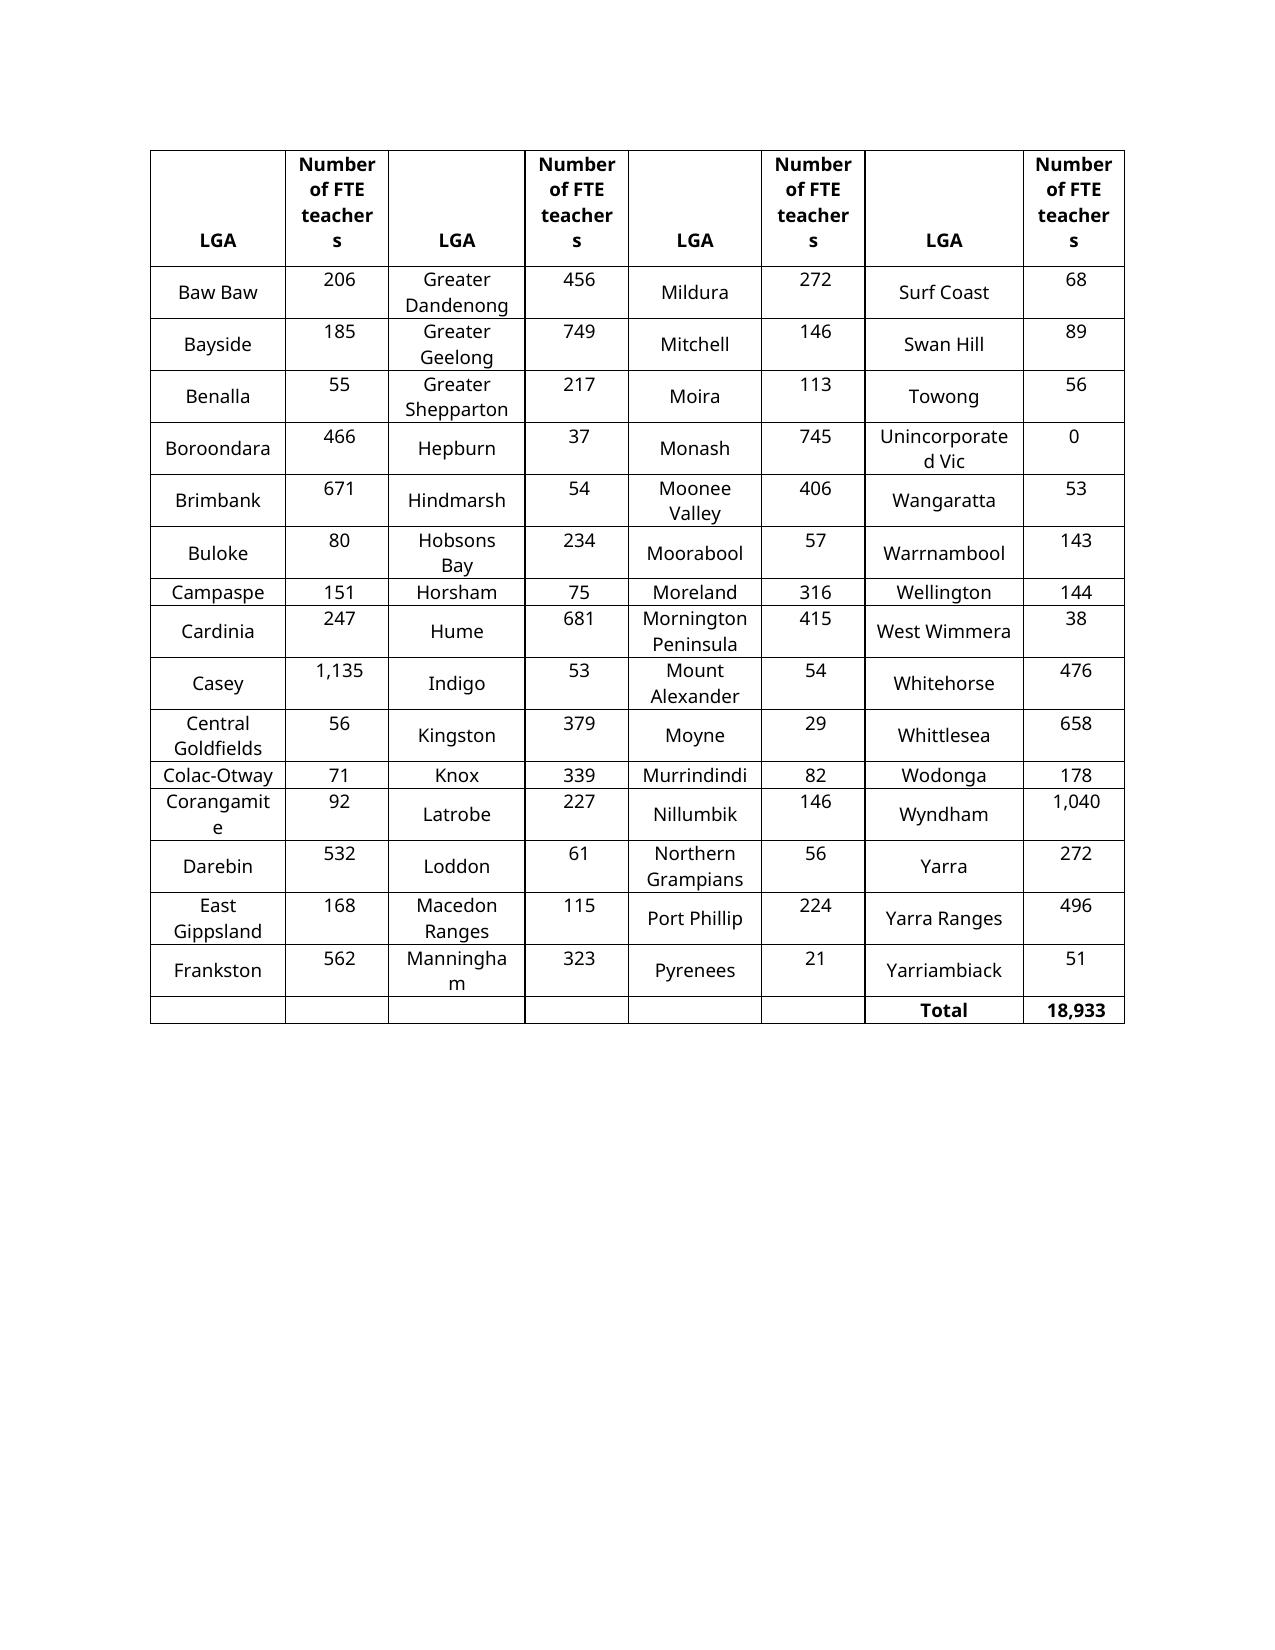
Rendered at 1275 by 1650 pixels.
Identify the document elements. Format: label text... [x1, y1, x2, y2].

table_cell Bayside [151, 319, 285, 370]
table_cell 0 [1024, 423, 1124, 474]
table_cell 146 [762, 319, 864, 370]
table_cell Moorabool [629, 527, 761, 578]
table_header Number of FTE teachers [526, 151, 628, 266]
table_cell Macedon Ranges [389, 893, 524, 944]
table_cell 56 [762, 841, 864, 892]
table_cell 749 [526, 319, 628, 370]
table_cell 71 [286, 762, 388, 787]
table_cell Mount Alexander [629, 658, 761, 709]
table_cell 53 [1024, 475, 1124, 526]
table_cell Total [866, 997, 1023, 1022]
table_cell 339 [526, 762, 628, 787]
table_cell 224 [762, 893, 864, 944]
table_cell Buloke [151, 527, 285, 578]
table_cell Brimbank [151, 475, 285, 526]
table_cell Frankston [151, 945, 285, 996]
table_cell 89 [1024, 319, 1124, 370]
table_header Number of FTE teachers [1024, 151, 1124, 266]
table_header Number of FTE teachers [286, 151, 388, 266]
table_cell 56 [286, 710, 388, 761]
table_cell Baw Baw [151, 267, 285, 318]
table_cell Mornington Peninsula [629, 606, 761, 657]
table_cell 415 [762, 606, 864, 657]
table_cell Moreland [629, 579, 761, 605]
table_cell 168 [286, 893, 388, 944]
table_cell 115 [526, 893, 628, 944]
table_cell 316 [762, 579, 864, 605]
table_cell Manningham [389, 945, 524, 996]
table_cell Warrnambool [866, 527, 1023, 578]
table_cell 217 [526, 371, 628, 422]
table_cell 18,933 [1024, 997, 1124, 1022]
table_cell Monash [629, 423, 761, 474]
table_cell Wangaratta [866, 475, 1023, 526]
table_cell 151 [286, 579, 388, 605]
table_cell [526, 997, 628, 1022]
table_cell 562 [286, 945, 388, 996]
table_cell 1,135 [286, 658, 388, 709]
table_cell 406 [762, 475, 864, 526]
table_cell Moira [629, 371, 761, 422]
table_header LGA [629, 151, 761, 266]
table_cell Colac-Otway [151, 762, 285, 787]
table_cell 272 [1024, 841, 1124, 892]
table_cell 532 [286, 841, 388, 892]
table_cell 37 [526, 423, 628, 474]
table_cell Greater Shepparton [389, 371, 524, 422]
table_cell Moonee Valley [629, 475, 761, 526]
table_cell [151, 997, 285, 1022]
table_header LGA [151, 151, 285, 266]
table_cell 38 [1024, 606, 1124, 657]
table_cell 80 [286, 527, 388, 578]
table_cell 496 [1024, 893, 1124, 944]
table_cell West Wimmera [866, 606, 1023, 657]
table_cell 57 [762, 527, 864, 578]
table_cell Central Goldfields [151, 710, 285, 761]
table_cell 21 [762, 945, 864, 996]
table_cell Hobsons Bay [389, 527, 524, 578]
table_cell 206 [286, 267, 388, 318]
table_cell Northern Grampians [629, 841, 761, 892]
table_cell Boroondara [151, 423, 285, 474]
table_cell 61 [526, 841, 628, 892]
table_cell [389, 997, 524, 1022]
table_header Number of FTE teachers [762, 151, 864, 266]
table_cell 68 [1024, 267, 1124, 318]
table_cell Indigo [389, 658, 524, 709]
table_cell 82 [762, 762, 864, 787]
table_cell Mitchell [629, 319, 761, 370]
table_cell 466 [286, 423, 388, 474]
table_cell 323 [526, 945, 628, 996]
table_cell 745 [762, 423, 864, 474]
table_cell Casey [151, 658, 285, 709]
table_cell 671 [286, 475, 388, 526]
table_cell 75 [526, 579, 628, 605]
table_cell Cardinia [151, 606, 285, 657]
table_cell Greater Dandenong [389, 267, 524, 318]
table_cell 272 [762, 267, 864, 318]
table_cell 146 [762, 789, 864, 839]
table_cell 55 [286, 371, 388, 422]
table_cell Towong [866, 371, 1023, 422]
table_cell Hepburn [389, 423, 524, 474]
table_cell Swan Hill [866, 319, 1023, 370]
table_cell Mildura [629, 267, 761, 318]
table_cell Corangamite [151, 789, 285, 839]
table_cell 185 [286, 319, 388, 370]
table_cell 54 [762, 658, 864, 709]
table_cell Nillumbik [629, 789, 761, 839]
table_header LGA [866, 151, 1023, 266]
table_cell Wyndham [866, 789, 1023, 839]
table_cell Whittlesea [866, 710, 1023, 761]
table_cell 51 [1024, 945, 1124, 996]
table_cell Yarra [866, 841, 1023, 892]
table_cell Wodonga [866, 762, 1023, 787]
table_cell 56 [1024, 371, 1124, 422]
table_cell 178 [1024, 762, 1124, 787]
table_cell [286, 997, 388, 1022]
table_cell Moyne [629, 710, 761, 761]
table_cell Darebin [151, 841, 285, 892]
table_cell [629, 997, 761, 1022]
table_cell [762, 997, 864, 1022]
table_cell Loddon [389, 841, 524, 892]
table_cell 144 [1024, 579, 1124, 605]
table_cell Benalla [151, 371, 285, 422]
table_cell 54 [526, 475, 628, 526]
table_cell 143 [1024, 527, 1124, 578]
table_cell Unincorporated Vic [866, 423, 1023, 474]
table_cell 227 [526, 789, 628, 839]
table_cell Greater Geelong [389, 319, 524, 370]
table_cell 247 [286, 606, 388, 657]
table_cell 29 [762, 710, 864, 761]
table_cell Whitehorse [866, 658, 1023, 709]
table_cell Latrobe [389, 789, 524, 839]
table_cell 456 [526, 267, 628, 318]
table_cell Horsham [389, 579, 524, 605]
table_cell East Gippsland [151, 893, 285, 944]
table_cell Surf Coast [866, 267, 1023, 318]
table_cell Knox [389, 762, 524, 787]
table_cell 476 [1024, 658, 1124, 709]
table_header LGA [389, 151, 524, 266]
table_cell Kingston [389, 710, 524, 761]
table_cell 658 [1024, 710, 1124, 761]
table_cell Port Phillip [629, 893, 761, 944]
table_cell Yarriambiack [866, 945, 1023, 996]
table_cell Yarra Ranges [866, 893, 1023, 944]
table_cell 53 [526, 658, 628, 709]
table_cell 234 [526, 527, 628, 578]
table_cell Murrindindi [629, 762, 761, 787]
table_cell 379 [526, 710, 628, 761]
table_cell 113 [762, 371, 864, 422]
table_cell Wellington [866, 579, 1023, 605]
table_cell Hume [389, 606, 524, 657]
table_cell 681 [526, 606, 628, 657]
table_cell Campaspe [151, 579, 285, 605]
table_cell Hindmarsh [389, 475, 524, 526]
table_cell 1,040 [1024, 789, 1124, 839]
table_cell 92 [286, 789, 388, 839]
table_cell Pyrenees [629, 945, 761, 996]
